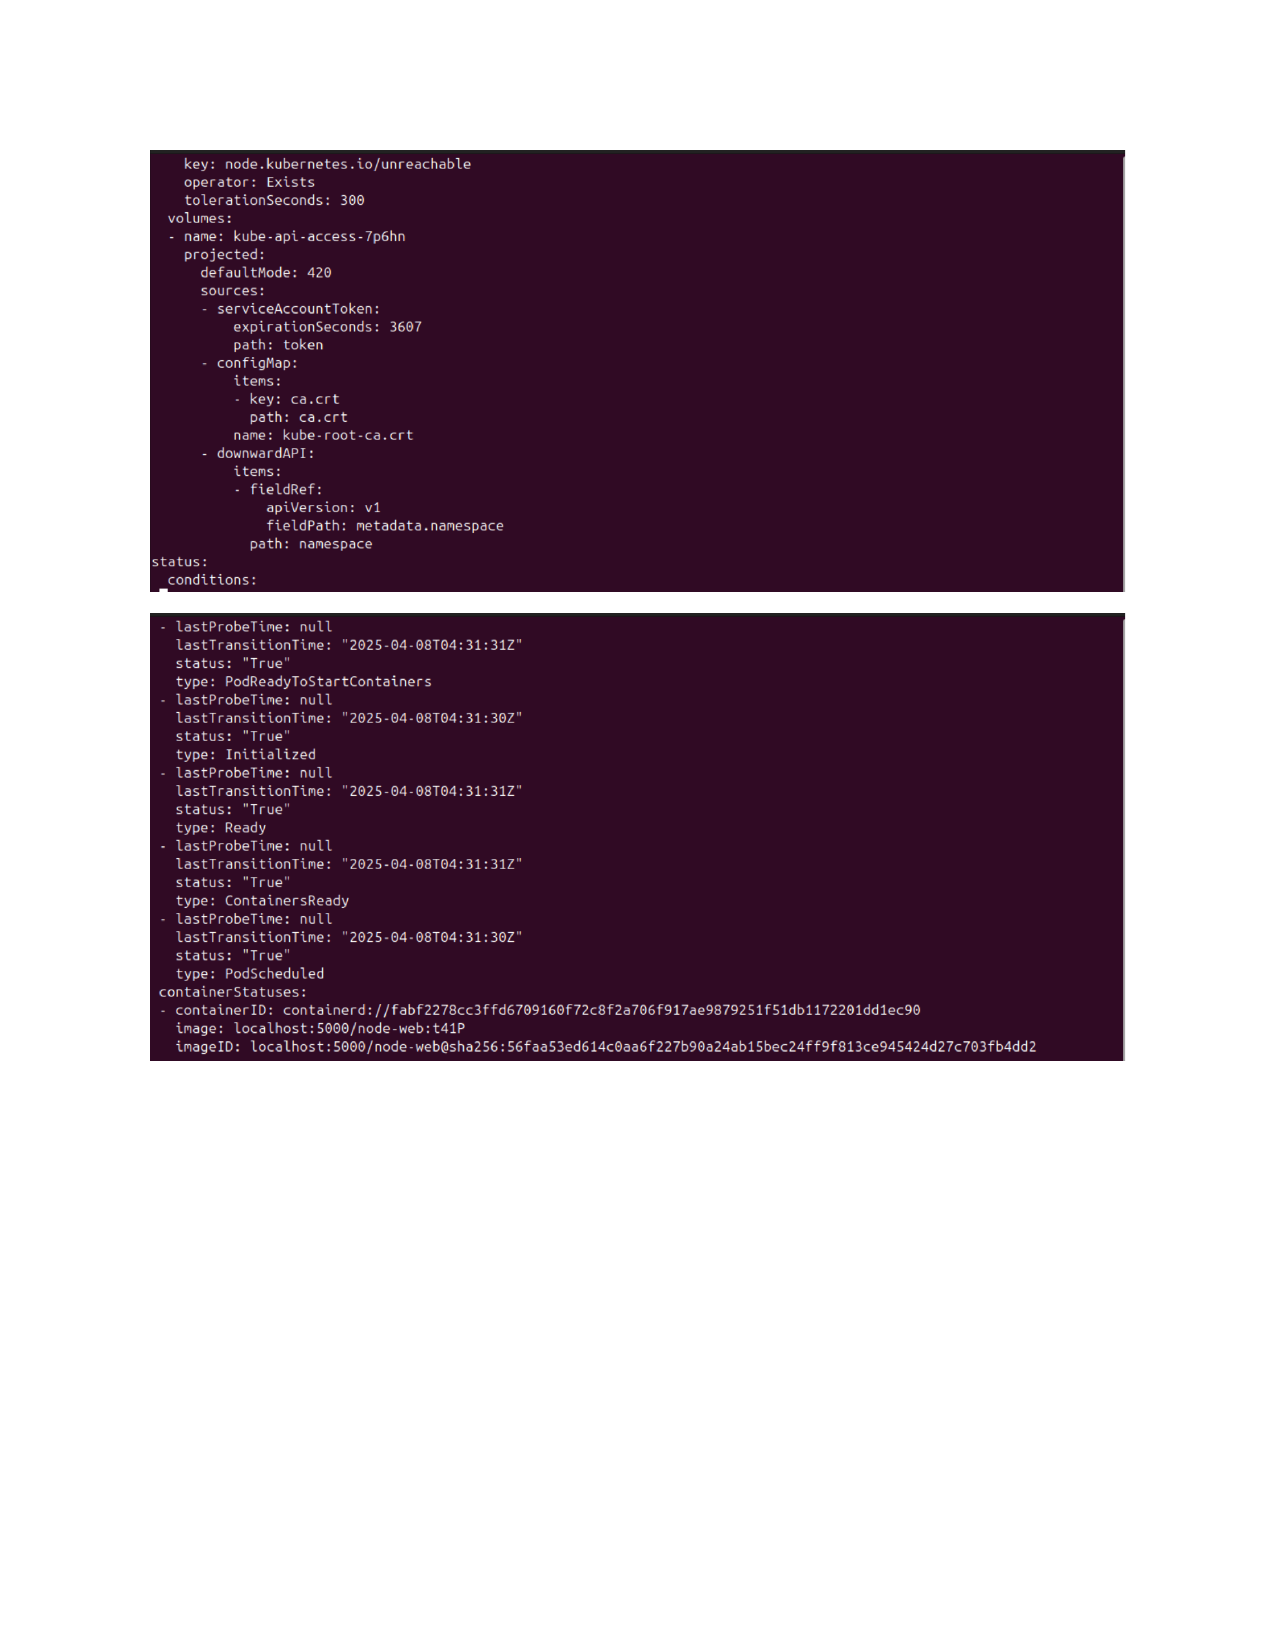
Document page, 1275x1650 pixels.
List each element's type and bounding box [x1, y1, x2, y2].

picture [150, 613, 1125, 1061]
picture [150, 150, 1125, 592]
